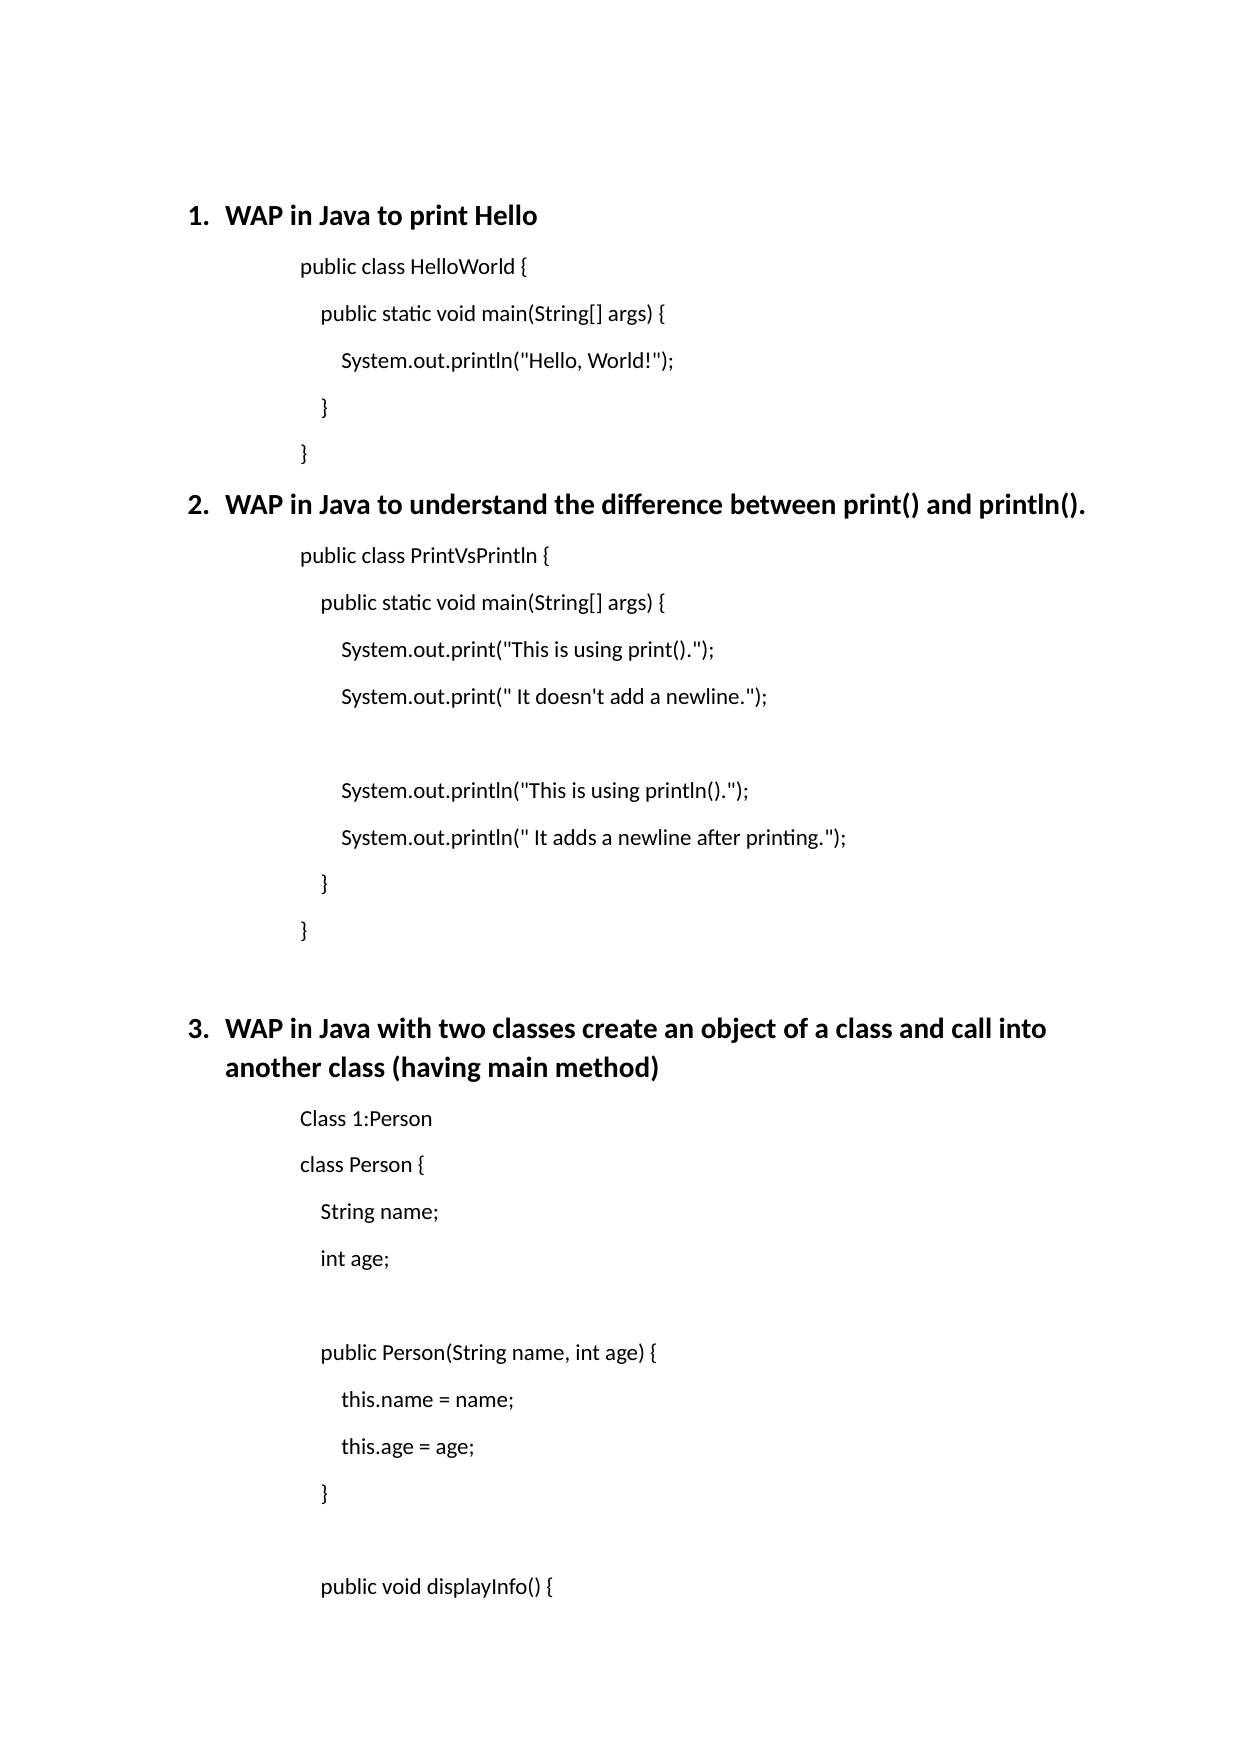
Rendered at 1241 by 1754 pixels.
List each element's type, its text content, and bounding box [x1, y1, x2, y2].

text public class HelloWorld { [300, 252, 1090, 280]
text } [300, 1479, 1090, 1507]
text System.out.println("Hello, World!"); [300, 346, 1090, 374]
text Class 1:Person [300, 1104, 1090, 1132]
list WAP in Java to understand the difference between print() and println(). [187, 486, 1090, 522]
text System.out.print(" It doesn't add a newline."); [300, 682, 1090, 710]
text } [300, 439, 1090, 467]
text int age; [300, 1244, 1090, 1272]
text this.name = name; [300, 1385, 1090, 1413]
text public static void main(String[] args) { [300, 299, 1090, 327]
text } [300, 916, 1090, 944]
text public Person(String name, int age) { [300, 1338, 1090, 1366]
text String name; [300, 1197, 1090, 1226]
list WAP in Java with two classes create an object of a class and call into another class (having main method) [187, 1010, 1090, 1084]
text } [300, 393, 1090, 421]
text this.age = age; [300, 1432, 1090, 1460]
text public static void main(String[] args) { [300, 588, 1090, 616]
text public class PrintVsPrintln { [300, 541, 1090, 569]
text public void displayInfo() { [300, 1572, 1090, 1601]
text System.out.println(" It adds a newline after printing."); [300, 823, 1090, 851]
text class Person { [300, 1151, 1090, 1179]
text } [300, 869, 1090, 898]
list WAP in Java to print Hello [187, 197, 1090, 232]
text System.out.println("This is using println()."); [300, 776, 1090, 804]
text System.out.print("This is using print()."); [300, 635, 1090, 663]
